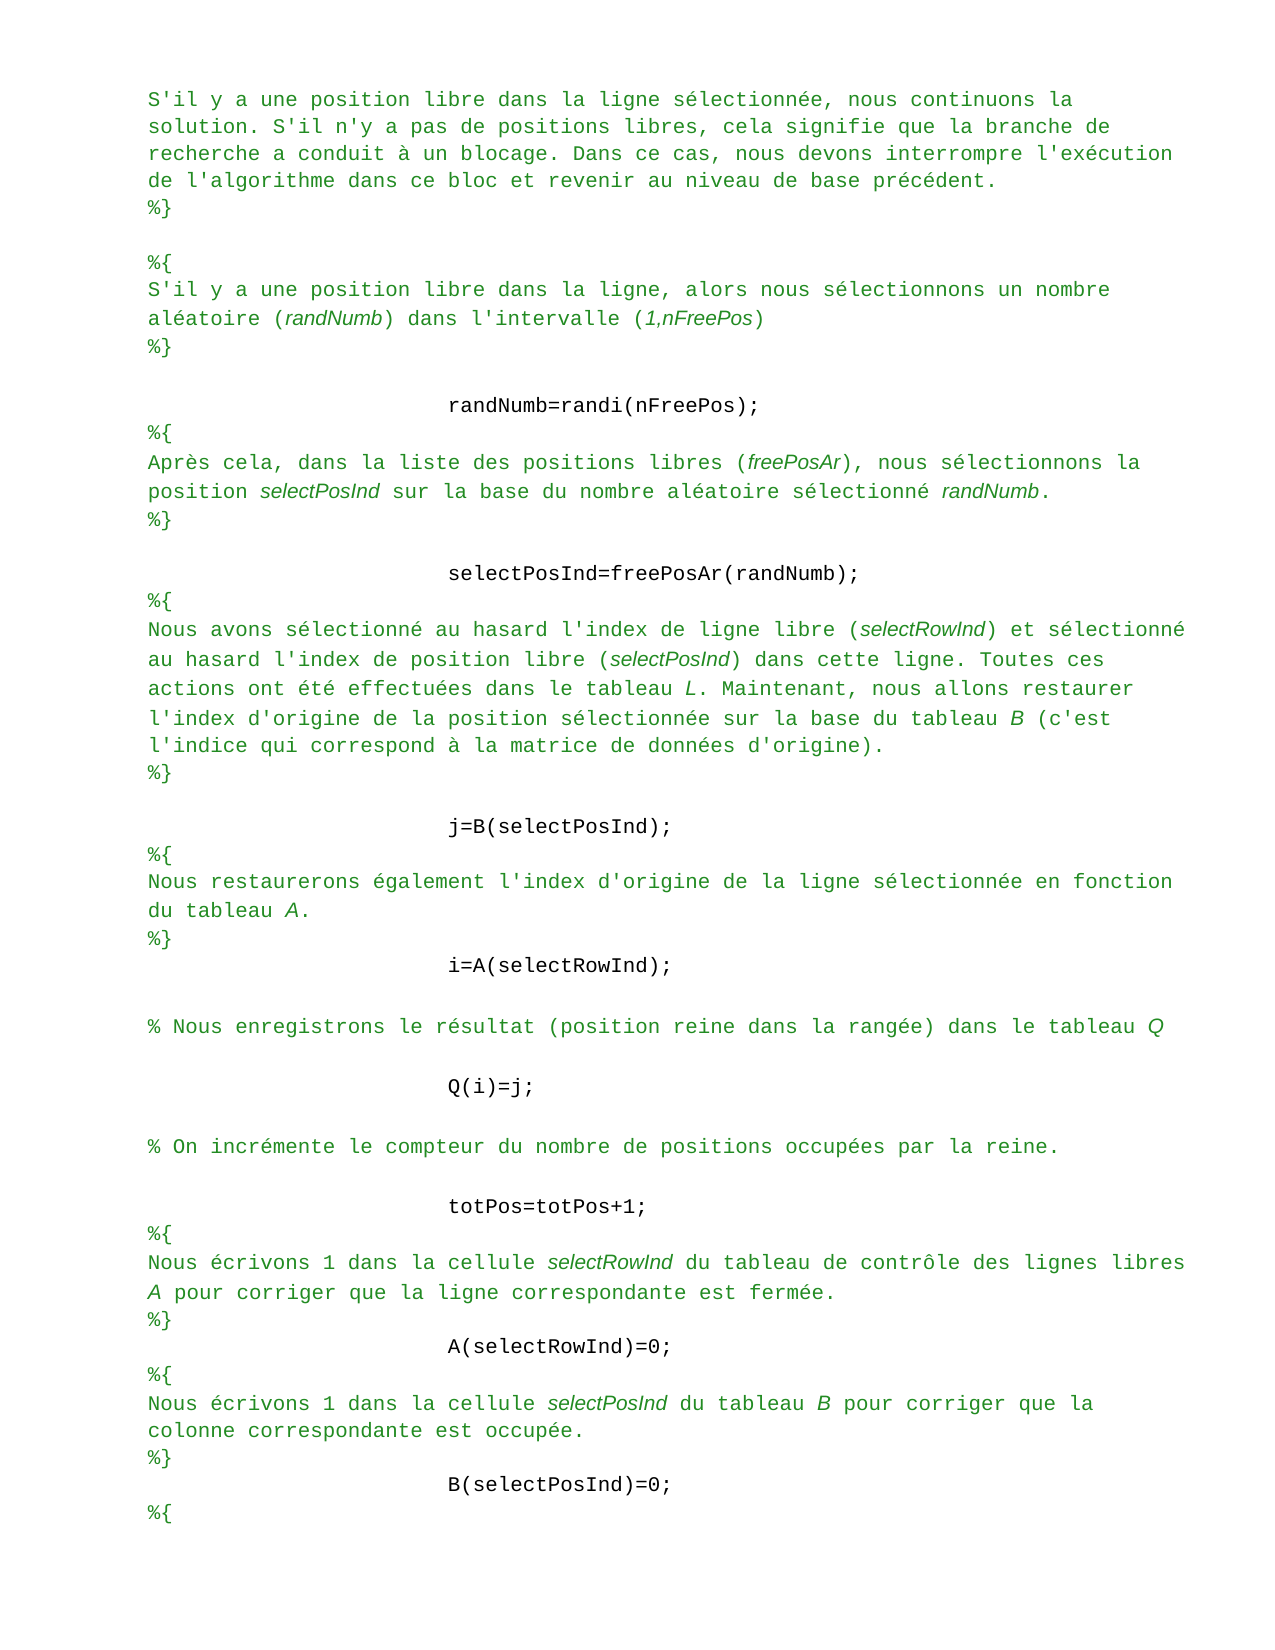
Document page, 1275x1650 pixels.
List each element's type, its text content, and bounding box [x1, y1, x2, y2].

text i=A(selectRowInd); [148, 955, 1186, 978]
text %{ [148, 1363, 1186, 1387]
text %} [148, 197, 1186, 221]
text A(selectRowInd)=0; [148, 1336, 1186, 1360]
text selectPosInd=freePosAr(randNumb); [148, 563, 1186, 587]
text Après cela, dans la liste des positions libres (freePosAr), nous sélectionnons la position selectPosInd sur la base du nombre aléatoire sélectionné randNumb. [148, 449, 1186, 505]
text S'il y a une position libre dans la ligne, alors nous sélectionnons un nombre aléatoire (randNumb) dans l'intervalle (1,nFreePos) [148, 279, 1186, 332]
text S'il y a une position libre dans la ligne sélectionnée, nous continuons la solution. S'il n'y a pas de positions libres, cela signifie que la branche de recherche a conduit à un blocage. Dans ce cas, nous devons interrompre l'exécution de l'algorithme dans ce bloc et revenir au niveau de base précédent. [148, 88, 1186, 194]
text %} [148, 762, 1186, 786]
text %} [148, 336, 1186, 359]
text Nous restaurerons également l'index d'origine de la ligne sélectionnée en fonction du tableau A. [148, 871, 1186, 924]
text % On incrémente le compteur du nombre de positions occupées par la reine. [148, 1136, 1186, 1160]
text %{ [148, 590, 1186, 614]
text j=B(selectPosInd); [148, 816, 1186, 840]
text %} [148, 1447, 1186, 1471]
text %{ [148, 422, 1186, 446]
text % Nous enregistrons le résultat (position reine dans la rangée) dans le tableau Q [148, 1014, 1186, 1040]
text %{ [148, 843, 1186, 867]
text %} [148, 928, 1186, 951]
text Nous écrivons 1 dans la cellule selectPosInd du tableau B pour corriger que la colonne correspondante est occupée. [148, 1391, 1186, 1444]
text %} [148, 1309, 1186, 1333]
text B(selectPosInd)=0; [148, 1474, 1186, 1498]
text randNumb=randi(nFreePos); [148, 395, 1186, 419]
text %{ [148, 1223, 1186, 1247]
text totPos=totPos+1; [148, 1196, 1186, 1219]
text %} [148, 508, 1186, 532]
text Nous avons sélectionné au hasard l'index de ligne libre (selectRowInd) et sélectionné au hasard l'index de position libre (selectPosInd) dans cette ligne. Toutes ces actions ont été effectuées dans le tableau L. Maintenant, nous allons restaurer l'index d'origine de la position sélectionnée sur la base du tableau B (c'est l'indice qui correspond à la matrice de données d'origine). [148, 617, 1186, 758]
text Q(i)=j; [148, 1076, 1186, 1100]
text %{ [148, 1502, 1186, 1525]
text %{ [148, 252, 1186, 275]
text Nous écrivons 1 dans la cellule selectRowInd du tableau de contrôle des lignes libres A pour corriger que la ligne correspondante est fermée. [148, 1250, 1186, 1305]
